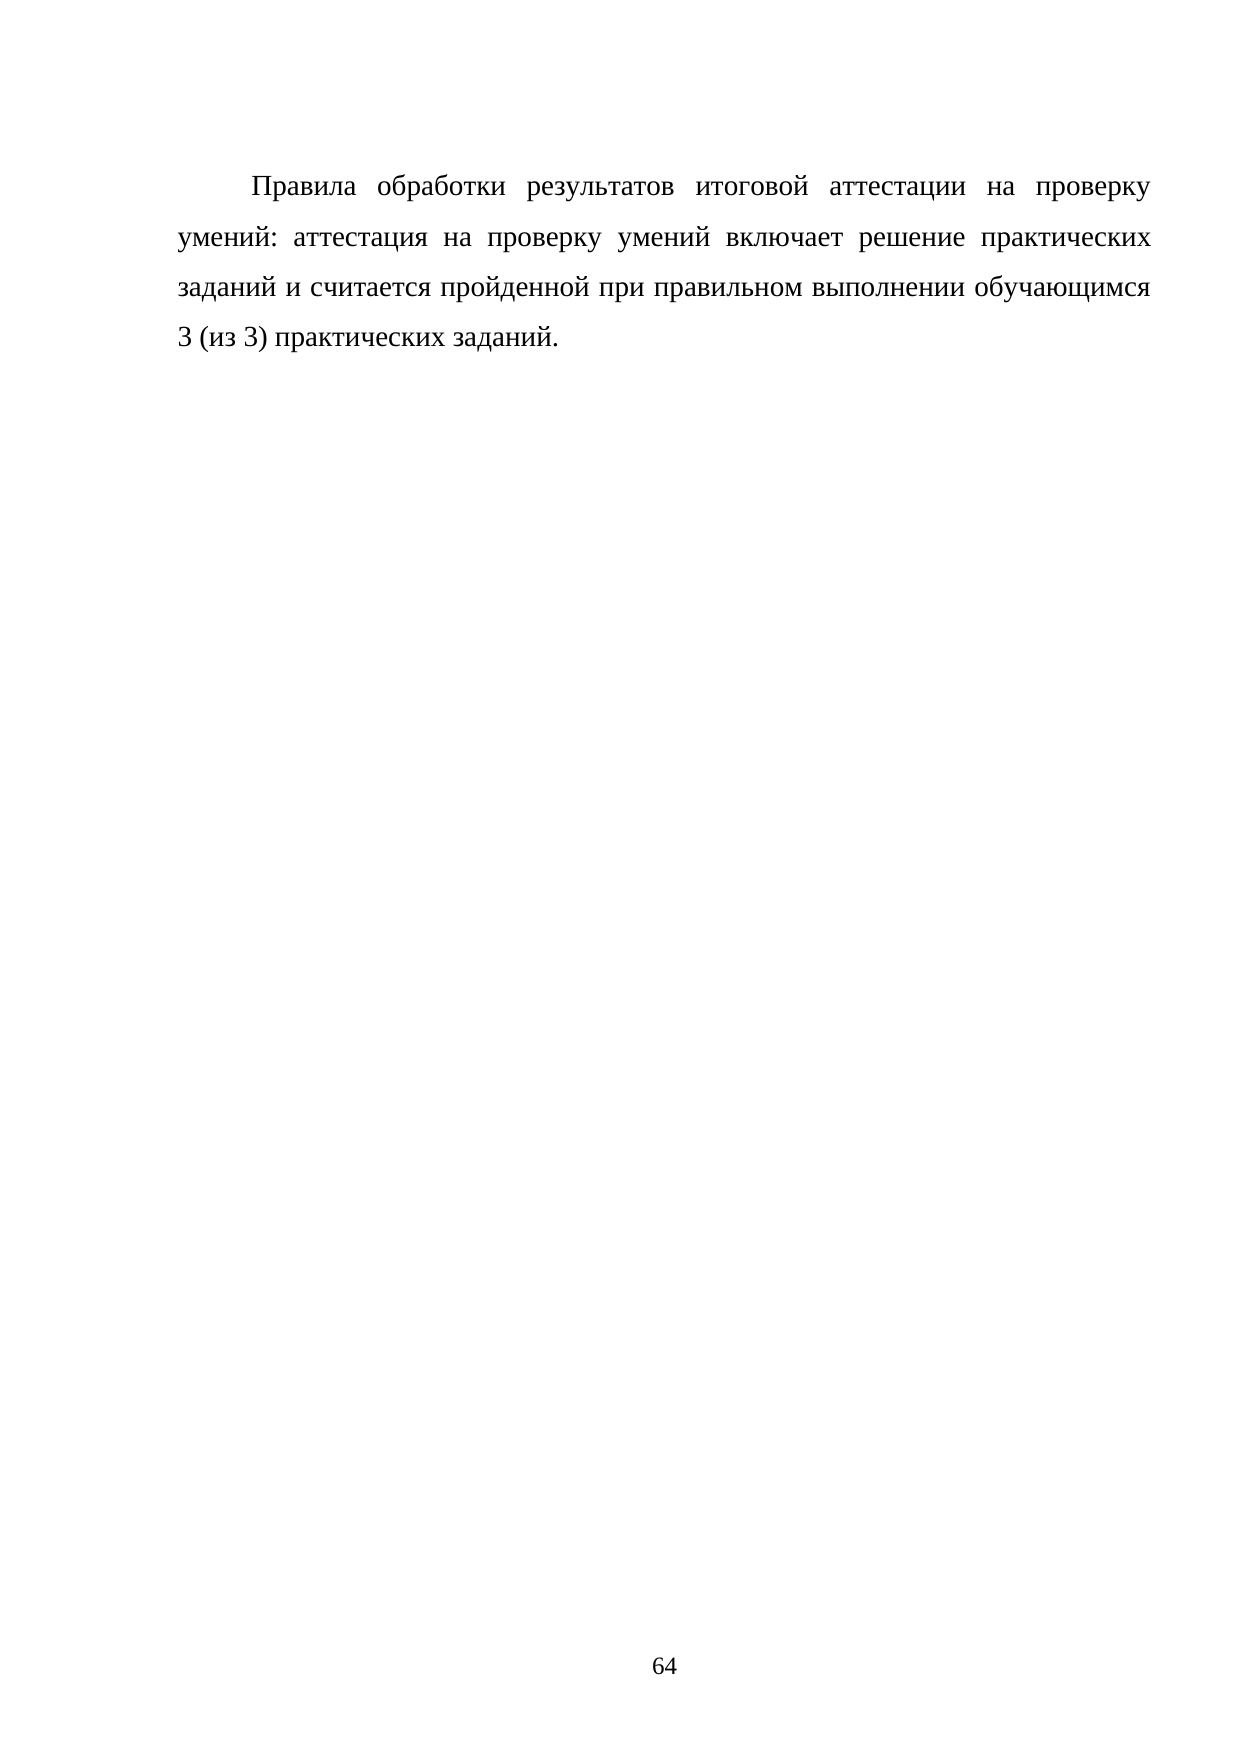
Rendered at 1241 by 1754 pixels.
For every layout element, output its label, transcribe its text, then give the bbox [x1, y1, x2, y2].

text Правила обработки результатов итоговой аттестации на проверку умений: аттестация на проверку умений включает решение практических заданий и считается пройденной при правильном выполнении обучающимся 3 (из 3) практических заданий. [177, 168, 1152, 353]
